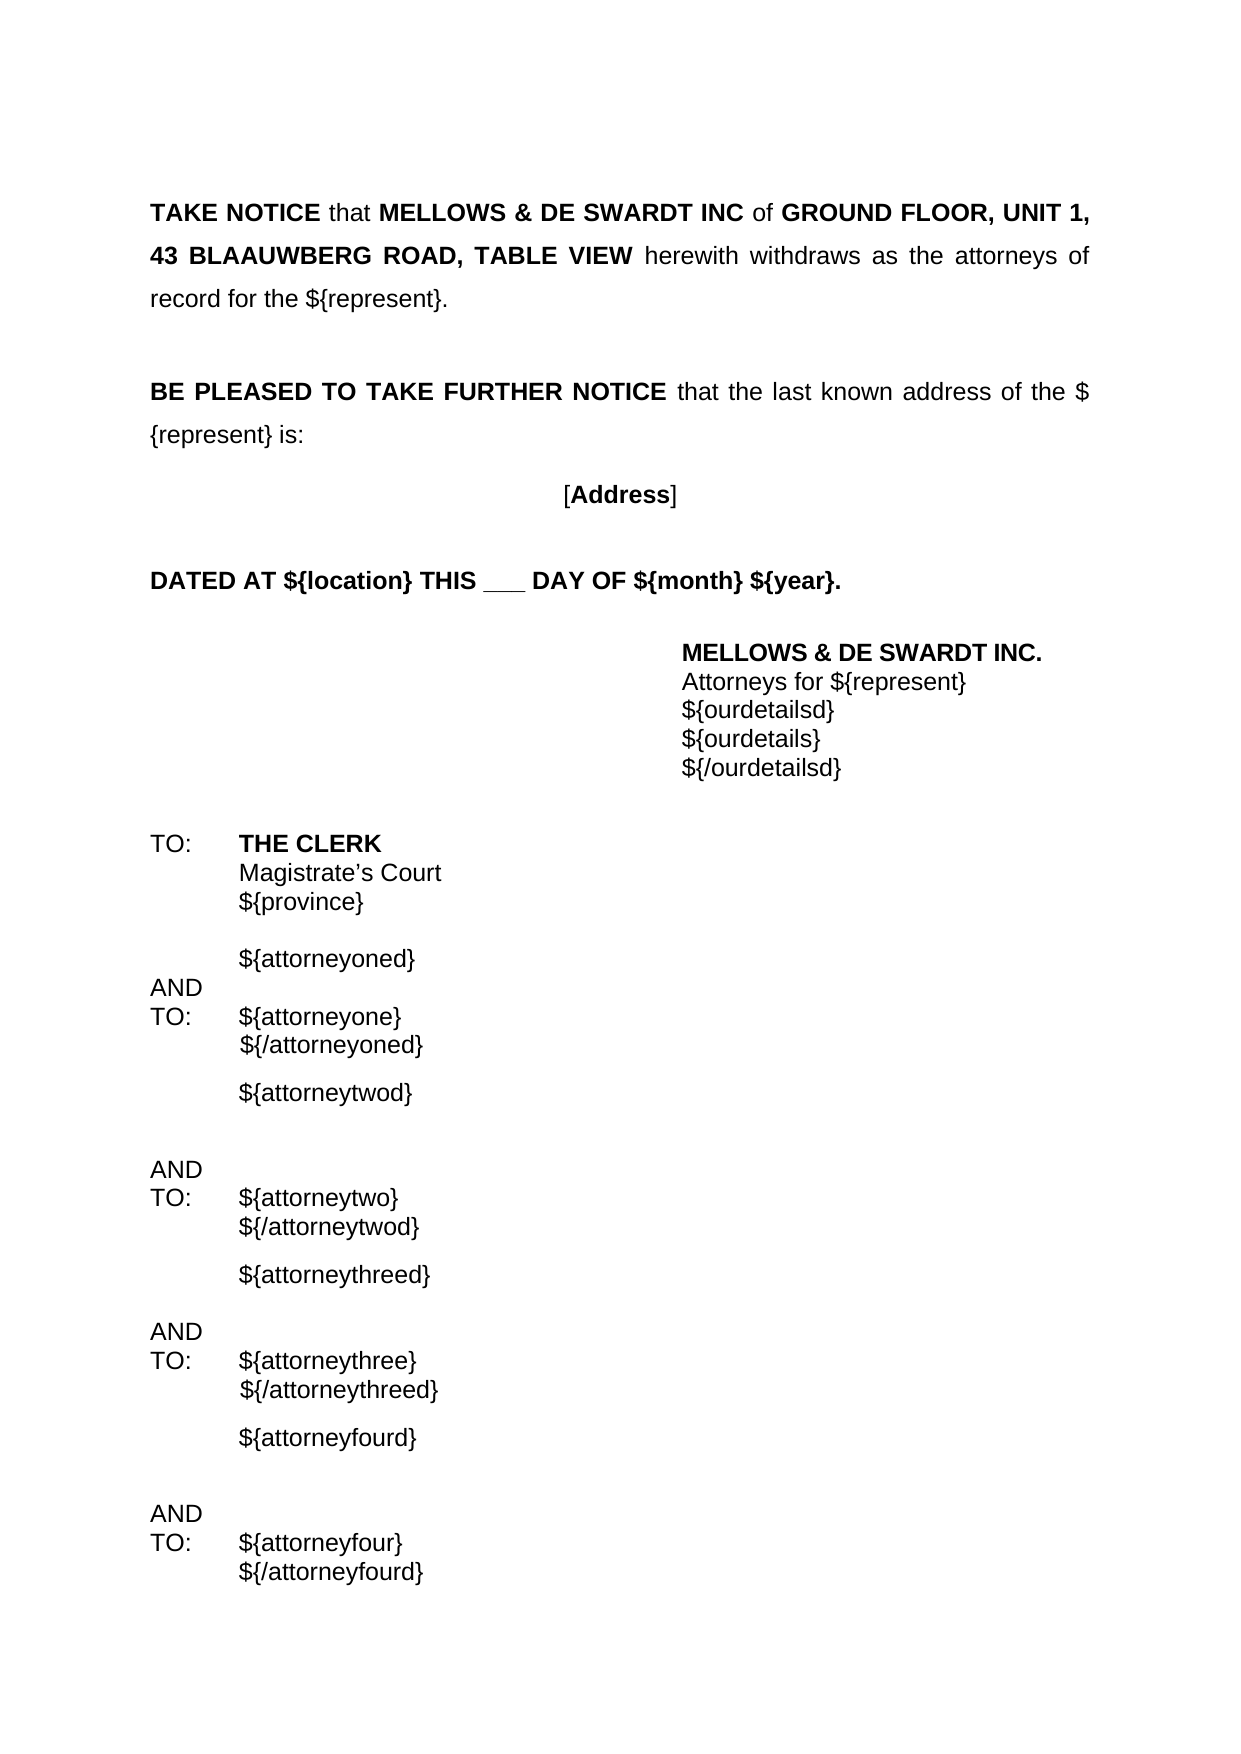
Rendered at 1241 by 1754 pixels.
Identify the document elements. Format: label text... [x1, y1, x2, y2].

text Magistrate’s Court [164, 858, 1090, 887]
text MELLOWS & DE SWARDT INC. [682, 638, 1090, 667]
text ${ourdetails} [682, 724, 1090, 753]
text TO: ${attorneytwo} [150, 1183, 1090, 1212]
text AND [150, 973, 1090, 1002]
text Attorneys for ${represent} [682, 667, 1090, 695]
text ${attorneyoned} [239, 944, 1090, 973]
text TO: THE CLERK [150, 829, 1090, 858]
text TO: ${attorneyfour} [150, 1528, 1090, 1557]
text TO: ${attorneyone} [150, 1002, 1090, 1031]
text TO: ${attorneythree} [150, 1346, 1090, 1375]
text AND [150, 1155, 1090, 1183]
text ${/attorneythreed} [239, 1375, 1090, 1404]
text ${/attorneytwod} [239, 1212, 1090, 1241]
text ${attorneythreed} [239, 1260, 1090, 1289]
text ${/attorneyoned} [239, 1031, 1090, 1059]
text AND [150, 1317, 1090, 1346]
text ${/attorneyfourd} [239, 1557, 1090, 1585]
text [Address] [150, 480, 1090, 508]
text AND [150, 1499, 1090, 1528]
text BE PLEASED TO TAKE FURTHER NOTICE that the last known address of the ${represent} is: [150, 377, 1090, 449]
text ${/ourdetailsd} [682, 753, 1090, 782]
text ${attorneytwod} [239, 1078, 1090, 1107]
text ${ourdetailsd} [682, 695, 1090, 724]
text DATED AT ${location} THIS ___ DAY OF ${month} ${year}. [150, 566, 1090, 595]
text TAKE NOTICE that MELLOWS & DE SWARDT INC of GROUND FLOOR, UNIT 1, 43 BLAAUWBERG ROAD, TABLE VIEW herewith withdraws as the attorneys of record for the ${represent}. [150, 198, 1090, 313]
text ${province} [239, 887, 1090, 916]
text ${attorneyfourd} [239, 1423, 1090, 1451]
